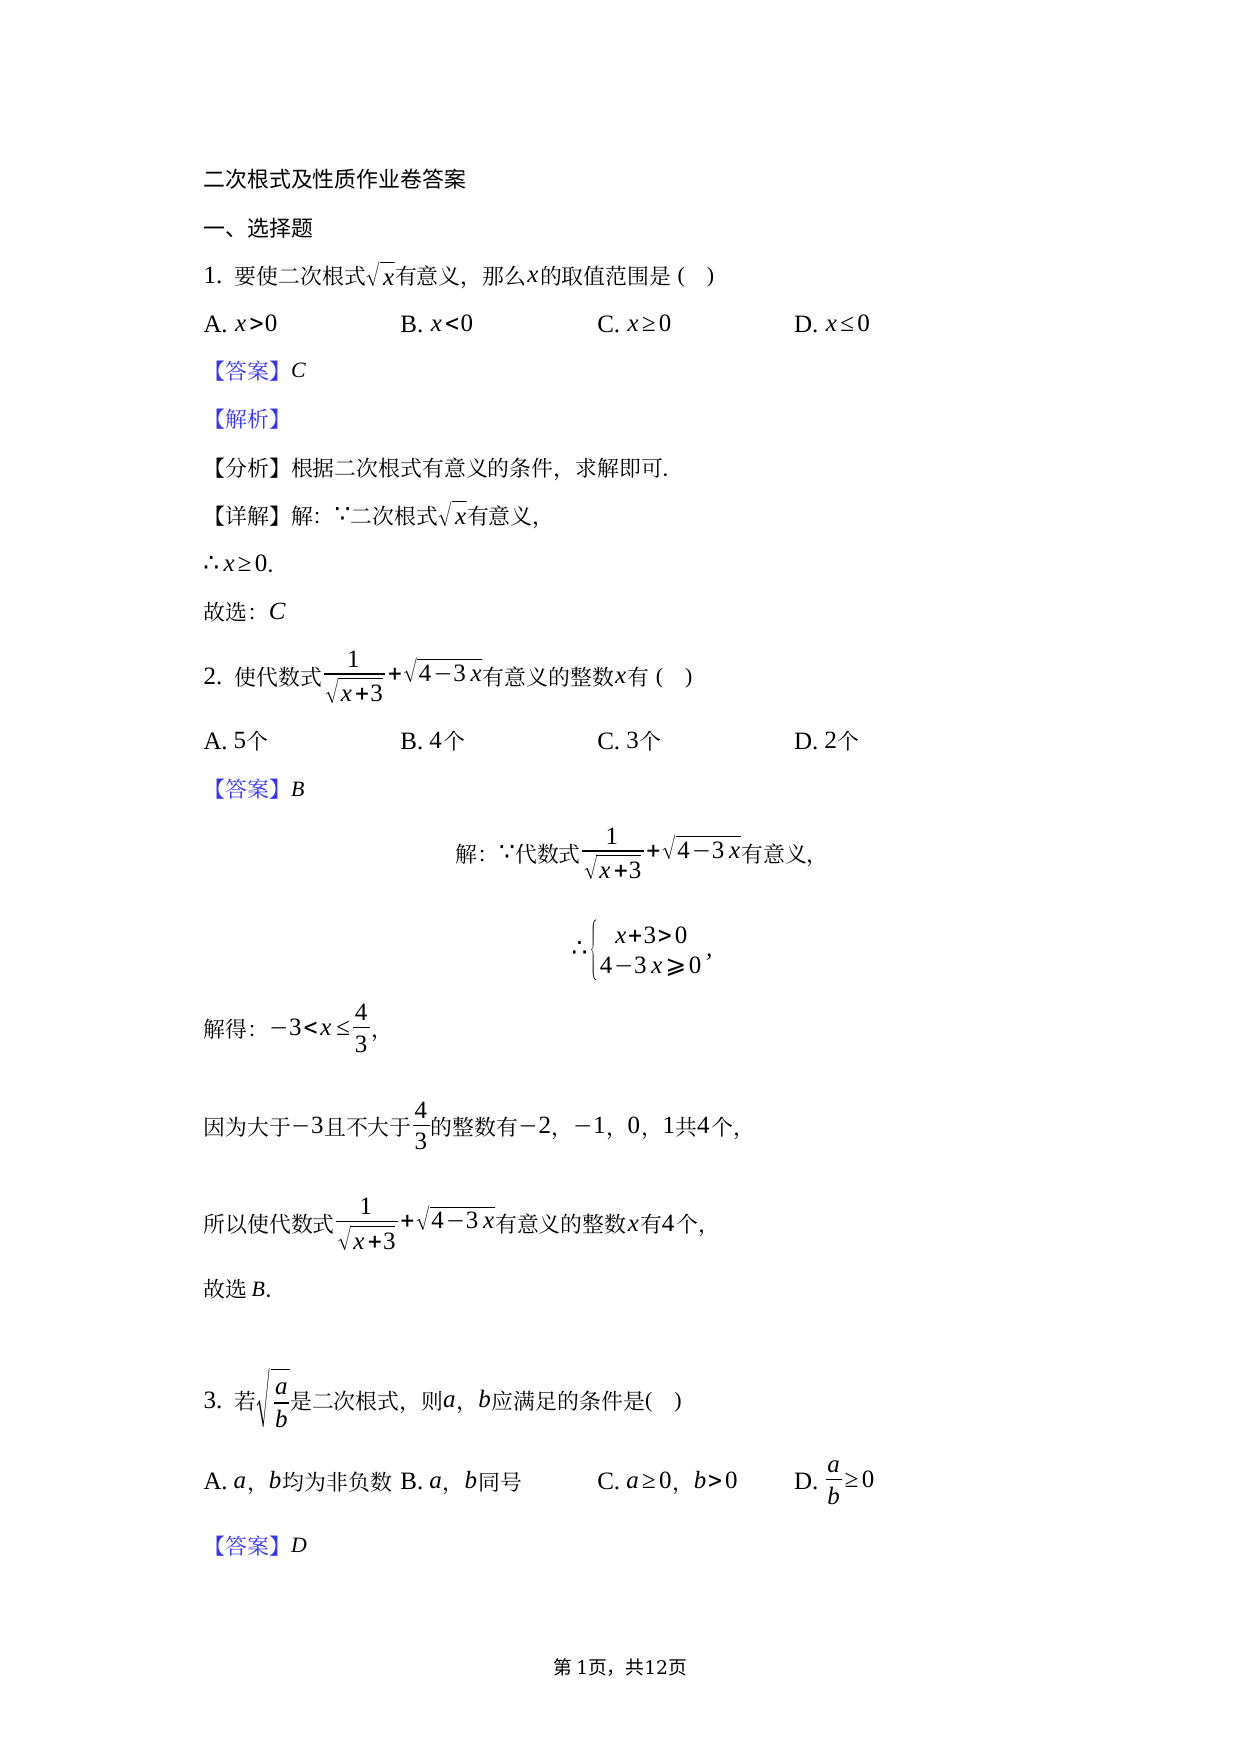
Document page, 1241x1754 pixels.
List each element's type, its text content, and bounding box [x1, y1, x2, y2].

text 一、选择题 [203, 210, 1081, 243]
picture [670, 277, 678, 285]
text 【答案】B [203, 772, 1081, 804]
text 3. 若是二次根式，则，应满足的条件是( ) [203, 1367, 1081, 1432]
text 【解析】 [203, 402, 1081, 434]
text 二次根式及性质作业卷答案 [203, 162, 1081, 194]
text A. 个 B. 个 C. 个 D. 个 [203, 724, 1081, 756]
text 2. 使代数式有意义的整数有( ) [203, 643, 1081, 708]
picture [649, 676, 656, 683]
text A. B. C. D. [203, 307, 1081, 339]
text 解得：， 因为大于且不大于的整数有，，，共个， 所以使代数式有意义的整数有个， 故选B． [203, 996, 1081, 1305]
text ． [203, 547, 1081, 579]
text 1. 要使二次根式有意义，那么的取值范围是( ) [203, 259, 1081, 291]
text 解：代数式有意义， [203, 820, 1081, 983]
text A. ，均为非负数 B. ，同号 C. ， D. [203, 1448, 1081, 1513]
text 【答案】C [203, 354, 1081, 386]
text 【详解】解：二次根式有意义， [203, 498, 1081, 531]
text 故选： [203, 595, 1081, 627]
text 【分析】根据二次根式有意义的条件，求解即可． [203, 450, 1081, 483]
text 【答案】D [203, 1529, 1081, 1561]
